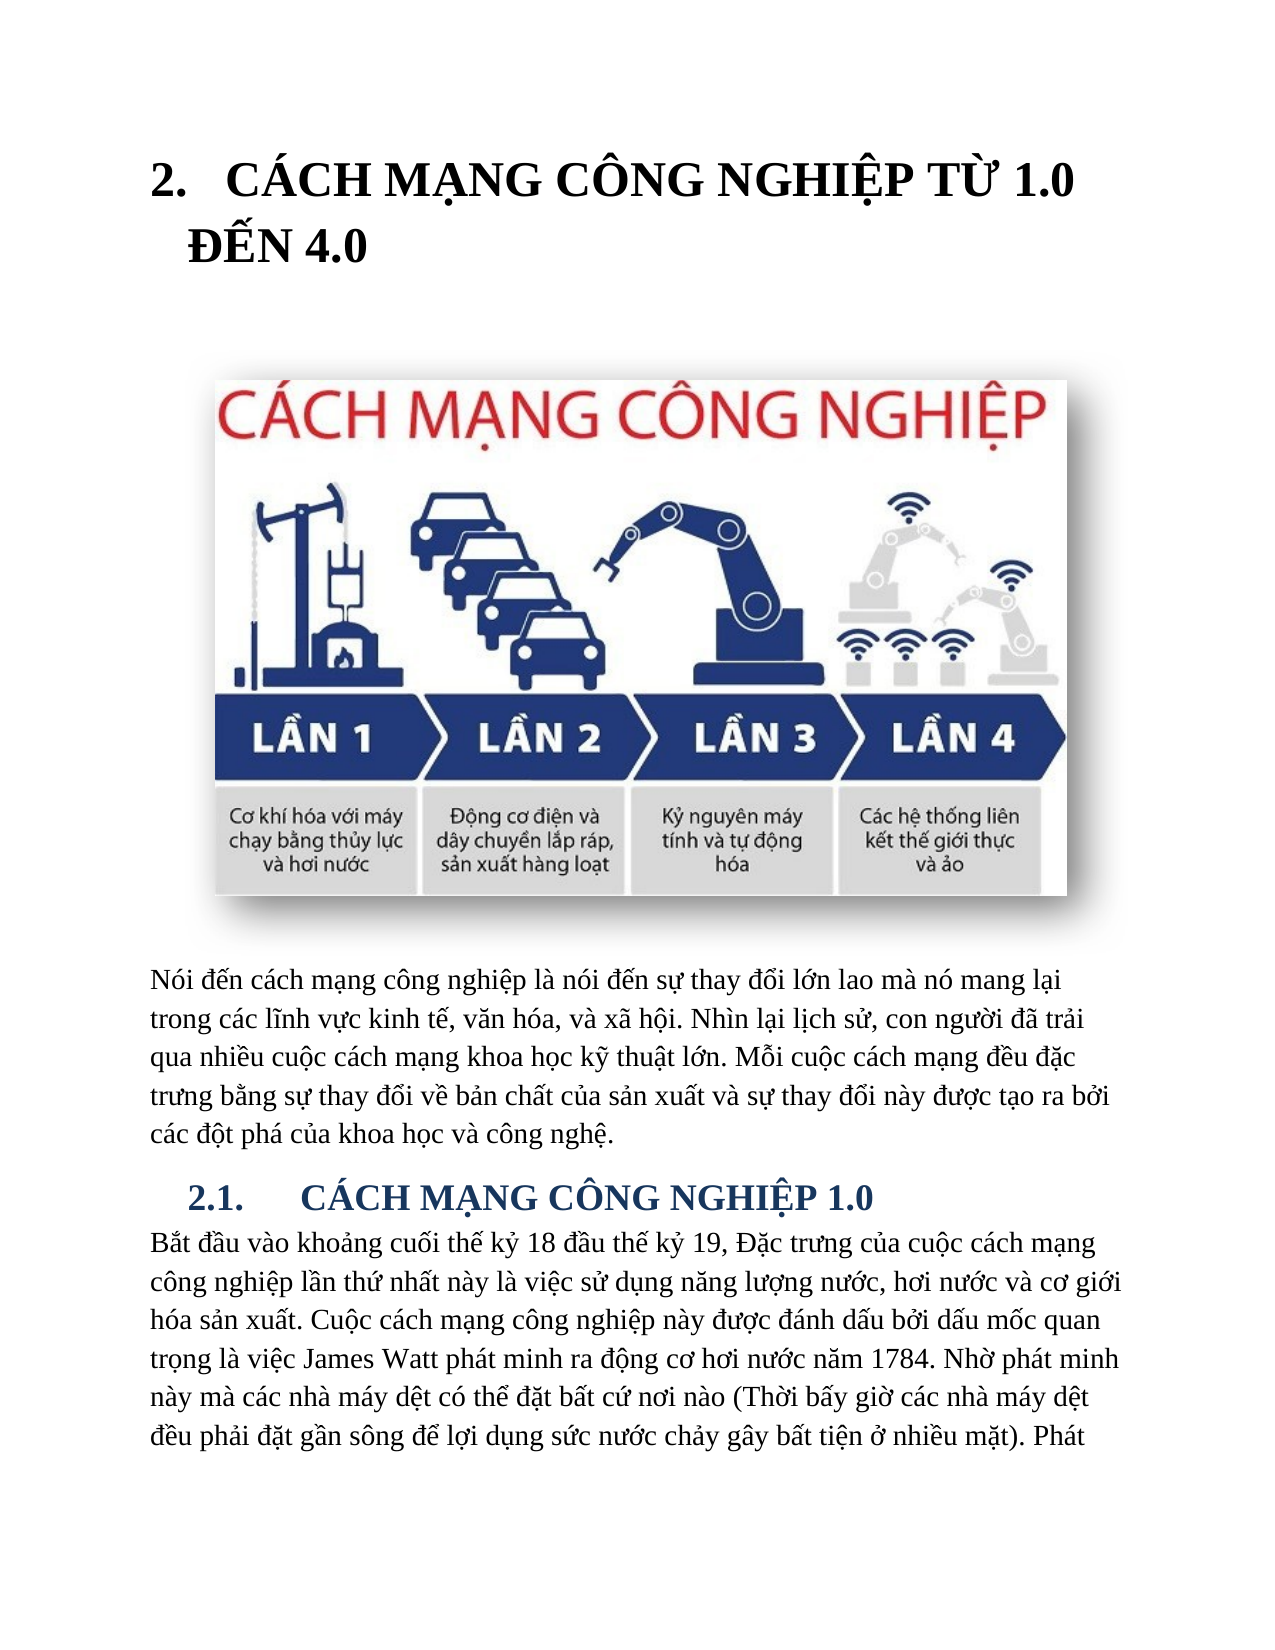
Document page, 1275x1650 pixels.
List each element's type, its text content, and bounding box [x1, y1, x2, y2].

picture [215, 380, 1067, 896]
subtitle cách mạng công nghiệp từ 1.0 đến 4.0 [150, 150, 1125, 273]
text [150, 1225, 1125, 1452]
subtitle cách mạng công nghiệp 1.0 [187, 1176, 1125, 1219]
text Nói đến cách mạng công nghiệp là nói đến sự thay đổi lớn lao mà nó mang lại trong các lĩnh vực kinh tế, văn hóa, và xã hội. Nhìn lại lịch sử, con người đã trải qua nhiều cuộc cách mạng khoa học kỹ thuật lớn. Mỗi cuộc cách mạng đều đặc trưng bằng sự thay đổi về bản chất của sản xuất và sự thay đổi này được tạo ra bởi các đột phá của khoa học và công nghệ. [150, 962, 1125, 1150]
